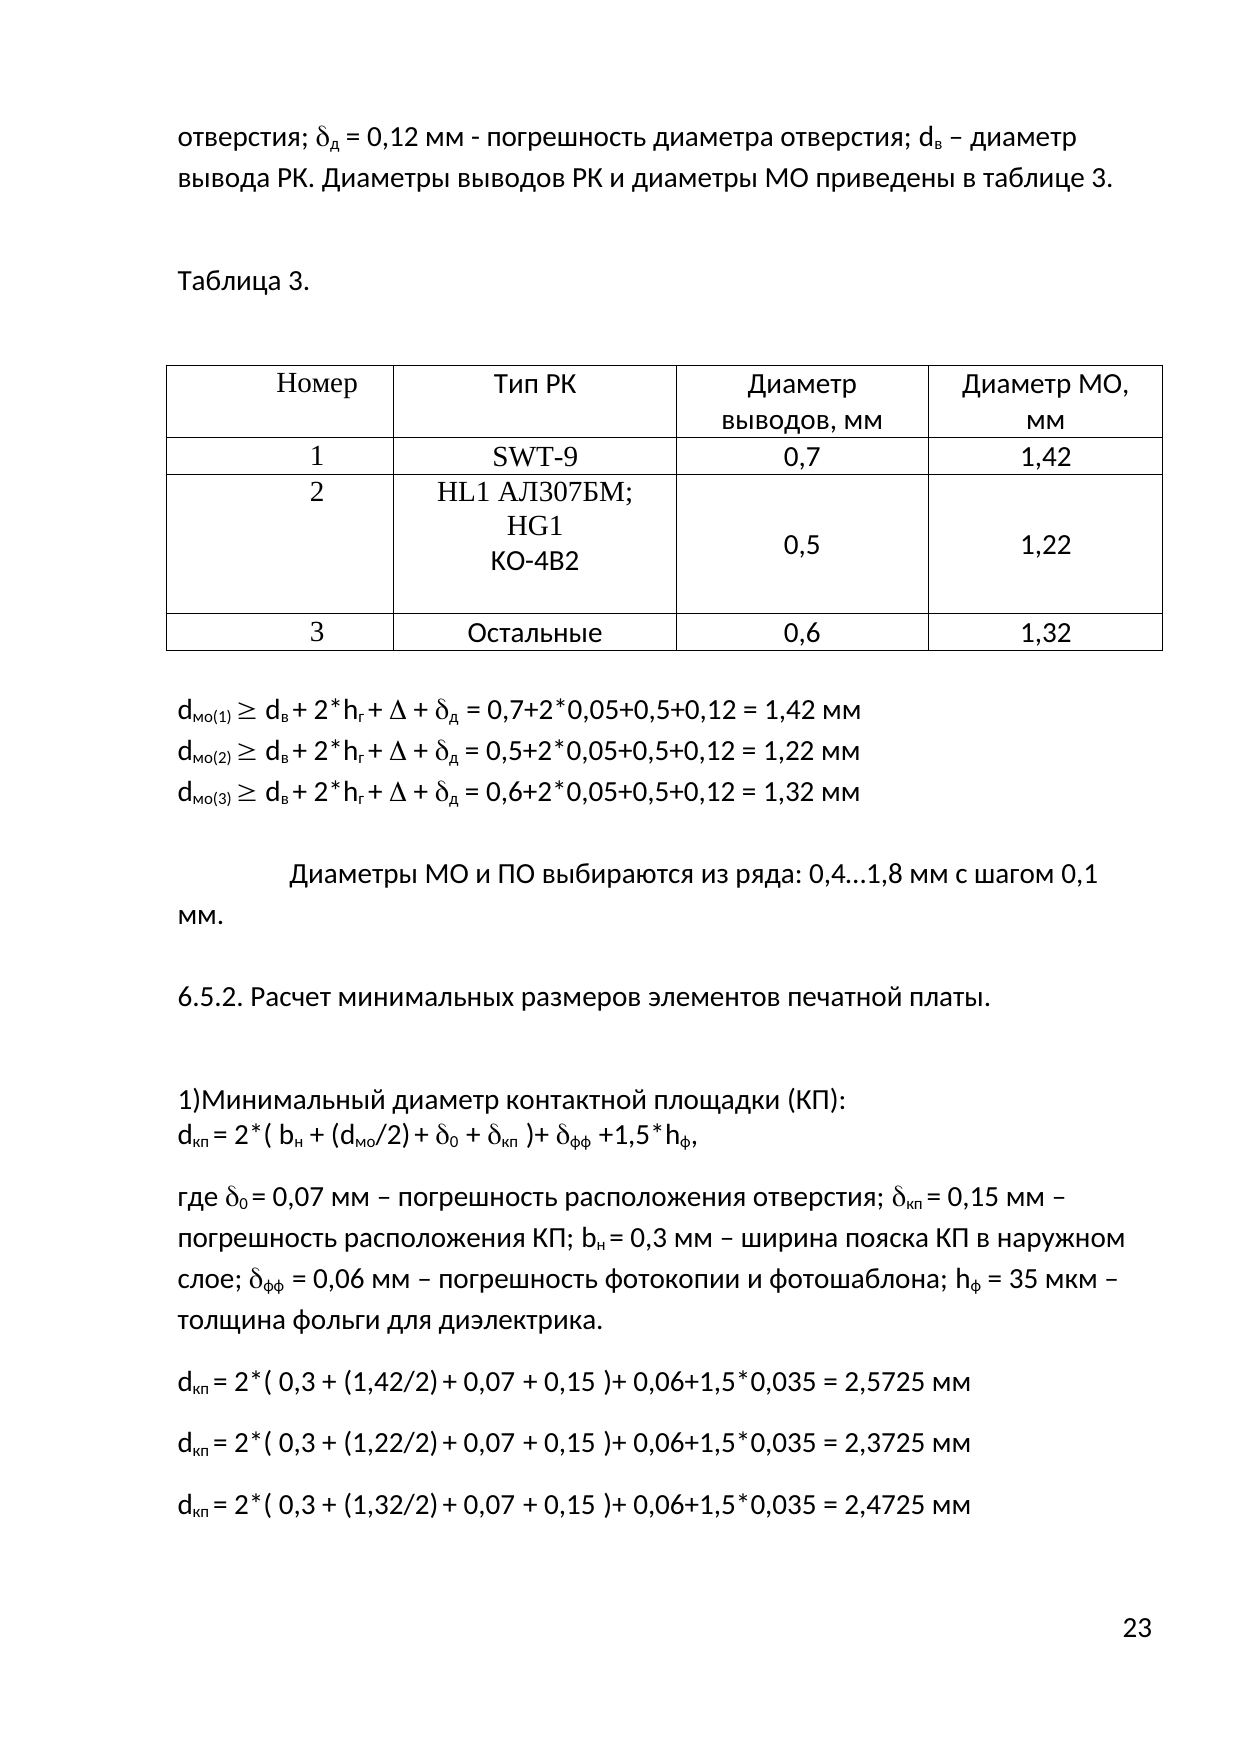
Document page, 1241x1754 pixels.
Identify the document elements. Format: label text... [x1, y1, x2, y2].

table_cell 1,22 [929, 475, 1162, 613]
text 1)Минимальный диаметр контактной площадки (КП): [177, 1081, 1152, 1116]
table_cell 0,5 [677, 475, 928, 613]
table_cell HL1 АЛ307БМ; HG1 KO-4B2 [394, 475, 676, 613]
list dмо(2) dв + 2*hг + + д = 0,5+2*0,05+0,5+0,12 = 1,22 мм [177, 732, 1152, 768]
text dкп = 2*( 0,3 + (1,22/2) + 0,07 + 0,15 )+ 0,06+1,5*0,035 = 2,3725 мм [177, 1424, 1152, 1460]
table_cell 2 [167, 475, 393, 613]
list dмо(3) dв + 2*hг + + д = 0,6+2*0,05+0,5+0,12 = 1,32 мм [177, 773, 1152, 809]
list Диаметры МО и ПО выбираются из ряда: 0,4…1,8 мм с шагом 0,1 мм. [177, 855, 1152, 932]
list dмо(1) dв + 2*hг + + д = 0,7+2*0,05+0,5+0,12 = 1,42 мм [177, 691, 1152, 727]
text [177, 118, 1152, 195]
table_header Диаметр МО, мм [929, 366, 1162, 437]
text dкп = 2*( bн + (dмо/2) + 0 + кп )+ фф +1,5*hф, [177, 1116, 1152, 1152]
table_cell 0,7 [677, 438, 928, 473]
table_cell 1,32 [929, 614, 1162, 649]
table_cell 1,42 [929, 438, 1162, 473]
table_cell 0,6 [677, 614, 928, 649]
list 6.5.2. Расчет минимальных размеров элементов печатной платы. [177, 978, 1152, 1014]
list Таблица 3. [177, 262, 1152, 297]
table_cell 3 [167, 614, 393, 649]
table_cell 1 [167, 438, 393, 473]
table_header Тип РК [394, 366, 676, 437]
text где 0 = 0,07 мм – погрешность расположения отверстия; кп = 0,15 мм – погрешность расположения КП; bн = 0,3 мм – ширина пояска КП в наружном слое; фф = 0,06 мм – погрешность фотокопии и фотошаблона; hф = 35 мкм – толщина фольги для диэлектрика. [177, 1178, 1152, 1337]
table_header Диаметр выводов, мм [677, 366, 928, 437]
text dкп = 2*( 0,3 + (1,42/2) + 0,07 + 0,15 )+ 0,06+1,5*0,035 = 2,5725 мм [177, 1363, 1152, 1398]
text dкп = 2*( 0,3 + (1,32/2) + 0,07 + 0,15 )+ 0,06+1,5*0,035 = 2,4725 мм [177, 1486, 1152, 1522]
table_cell Остальные [394, 614, 676, 649]
table_cell SWT-9 [394, 438, 676, 473]
table_header Номер [167, 366, 393, 437]
